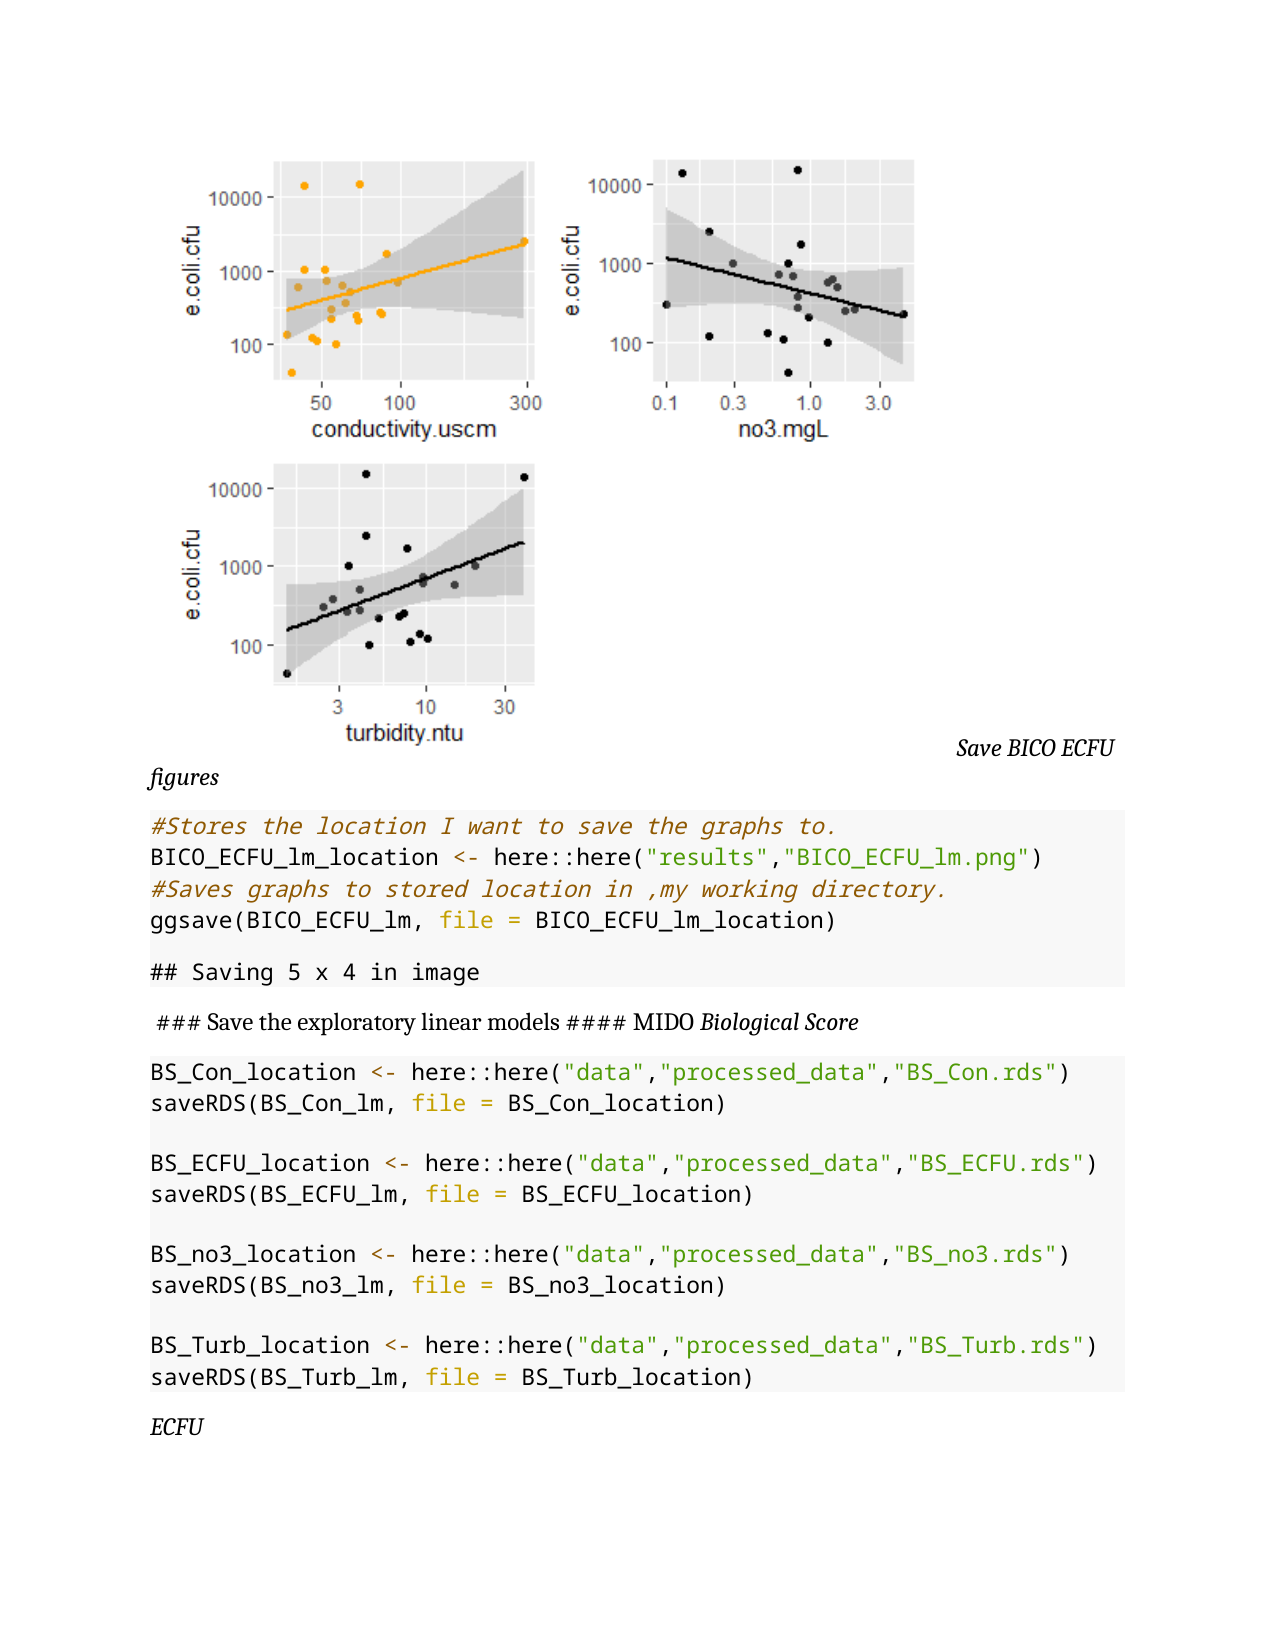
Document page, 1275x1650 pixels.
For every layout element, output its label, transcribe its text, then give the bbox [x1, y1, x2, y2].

text BS_Con_location <- here::here("data","processed_data","BS_Con.rds") saveRDS(BS_Con_lm, file = BS_Con_location) BS_ECFU_location <- here::here("data","processed_data","BS_ECFU.rds") saveRDS(BS_ECFU_lm, file = BS_ECFU_location) BS_no3_location <- here::here("data","processed_data","BS_no3.rds") saveRDS(BS_no3_lm, file = BS_no3_location) BS_Turb_location <- here::here("data","processed_data","BS_Turb.rds") saveRDS(BS_Turb_lm, file = BS_Turb_location) [150, 1056, 1125, 1392]
picture [168, 150, 927, 757]
text ECFU [150, 1413, 1125, 1441]
text ### Save the exploratory linear models #### MIDO Biological Score [150, 1008, 1125, 1037]
text #Stores the location I want to save the graphs to. BICO_ECFU_lm_location <- here::here("results","BICO_ECFU_lm.png") #Saves graphs to stored location in ,my working directory. ggsave(BICO_ECFU_lm, file = BICO_ECFU_lm_location) [837, 810, 1125, 935]
text ## Saving 5 x 4 in image [150, 956, 1125, 987]
